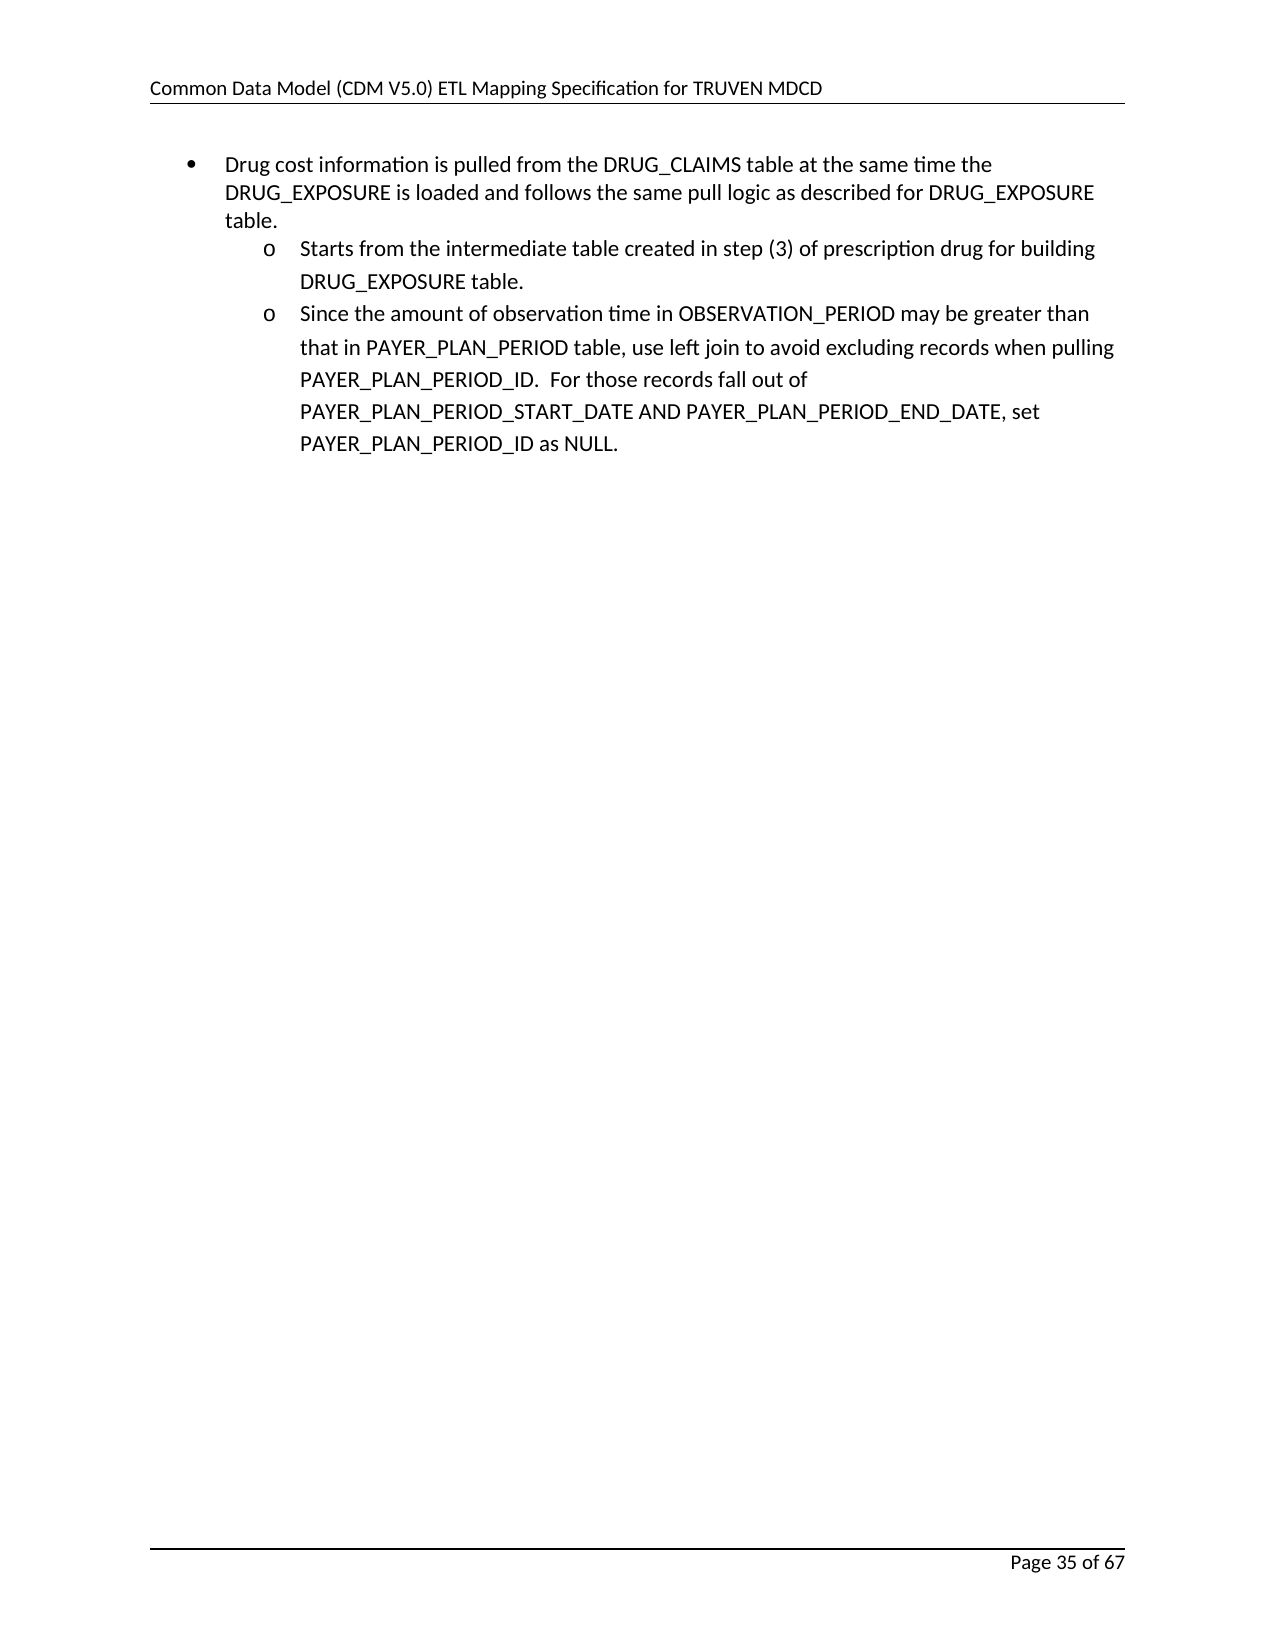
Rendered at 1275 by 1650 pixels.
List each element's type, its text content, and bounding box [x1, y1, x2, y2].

list Drug cost information is pulled from the DRUG_CLAIMS table at the same time the DRUG_EXPOSURE is loaded and follows the same pull logic as described for DRUG_EXPOSURE table. [187, 150, 1125, 234]
list Starts from the intermediate table created in step (3) of prescription drug for building DRUG_EXPOSURE table. [262, 234, 1125, 295]
